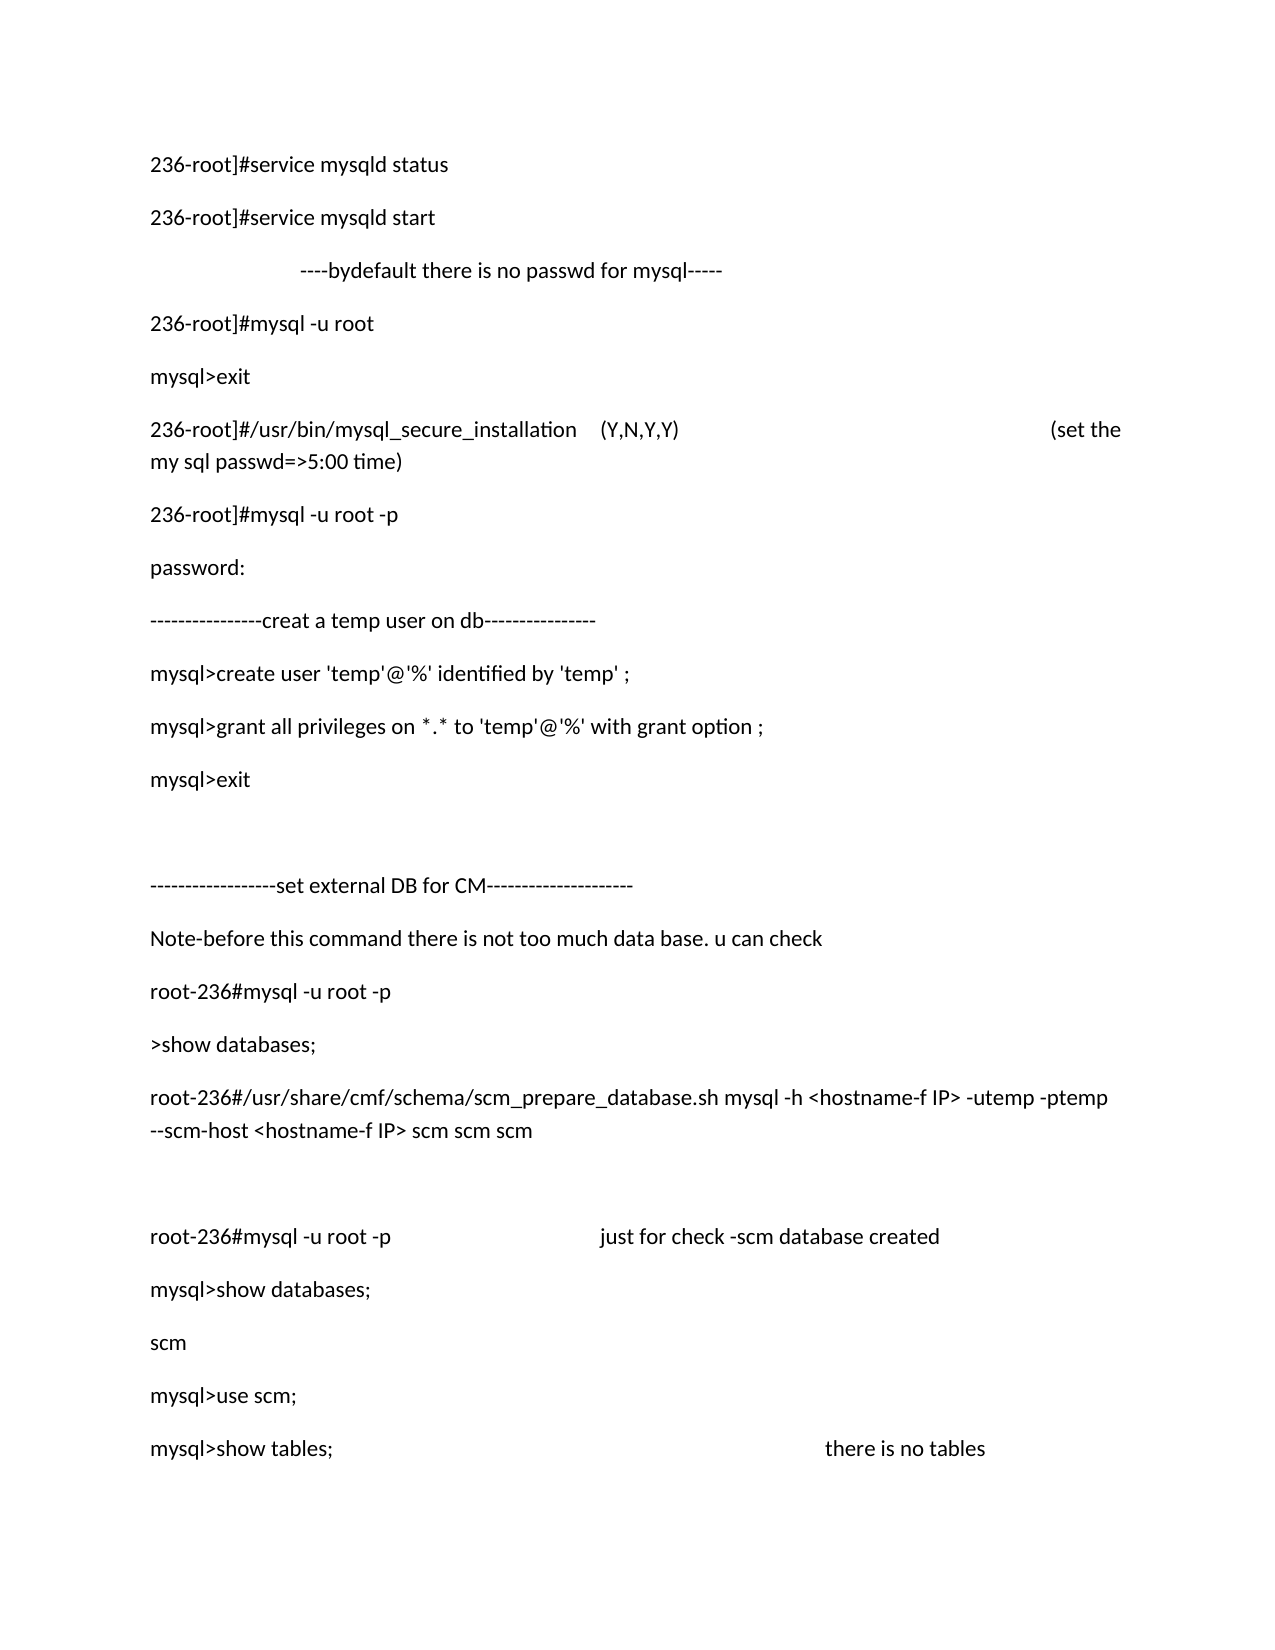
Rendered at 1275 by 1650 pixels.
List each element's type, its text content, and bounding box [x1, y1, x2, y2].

text root-236#mysql -u root -p just for check -scm database created [150, 1222, 1125, 1250]
text ----------------creat a temp user on db---------------- [150, 606, 1125, 634]
text 236-root]#service mysqld status [150, 150, 1125, 178]
text root-236#mysql -u root -p [150, 977, 1125, 1006]
text 236-root]#/usr/bin/mysql_secure_installation (Y,N,Y,Y) (set the my sql passwd=>5:00 time) [150, 415, 1125, 475]
text 236-root]#mysql -u root [150, 309, 1125, 337]
text >show databases; [150, 1031, 1125, 1058]
text ----bydefault there is no passwd for mysql----- [150, 256, 1125, 284]
text ------------------set external DB for CM--------------------- [150, 871, 1125, 899]
text mysql>show databases; [150, 1275, 1125, 1303]
text mysql>exit [150, 765, 1125, 793]
text 236-root]#service mysqld start [150, 203, 1125, 231]
text mysql>grant all privileges on *.* to 'temp'@'%' with grant option ; [150, 712, 1125, 740]
text mysql>show tables; there is no tables [150, 1434, 1125, 1462]
text password: [150, 553, 1125, 581]
text 236-root]#mysql -u root -p [150, 500, 1125, 528]
text scm [150, 1328, 1125, 1356]
text mysql>exit [150, 362, 1125, 390]
text mysql>create user 'temp'@'%' identified by 'temp' ; [150, 659, 1125, 687]
text mysql>use scm; [150, 1381, 1125, 1409]
text Note-before this command there is not too much data base. u can check [150, 924, 1125, 952]
text root-236#/usr/share/cmf/schema/scm_prepare_database.sh mysql -h <hostname-f IP> -utemp -ptemp --scm-host <hostname-f IP> scm scm scm [150, 1083, 1125, 1144]
